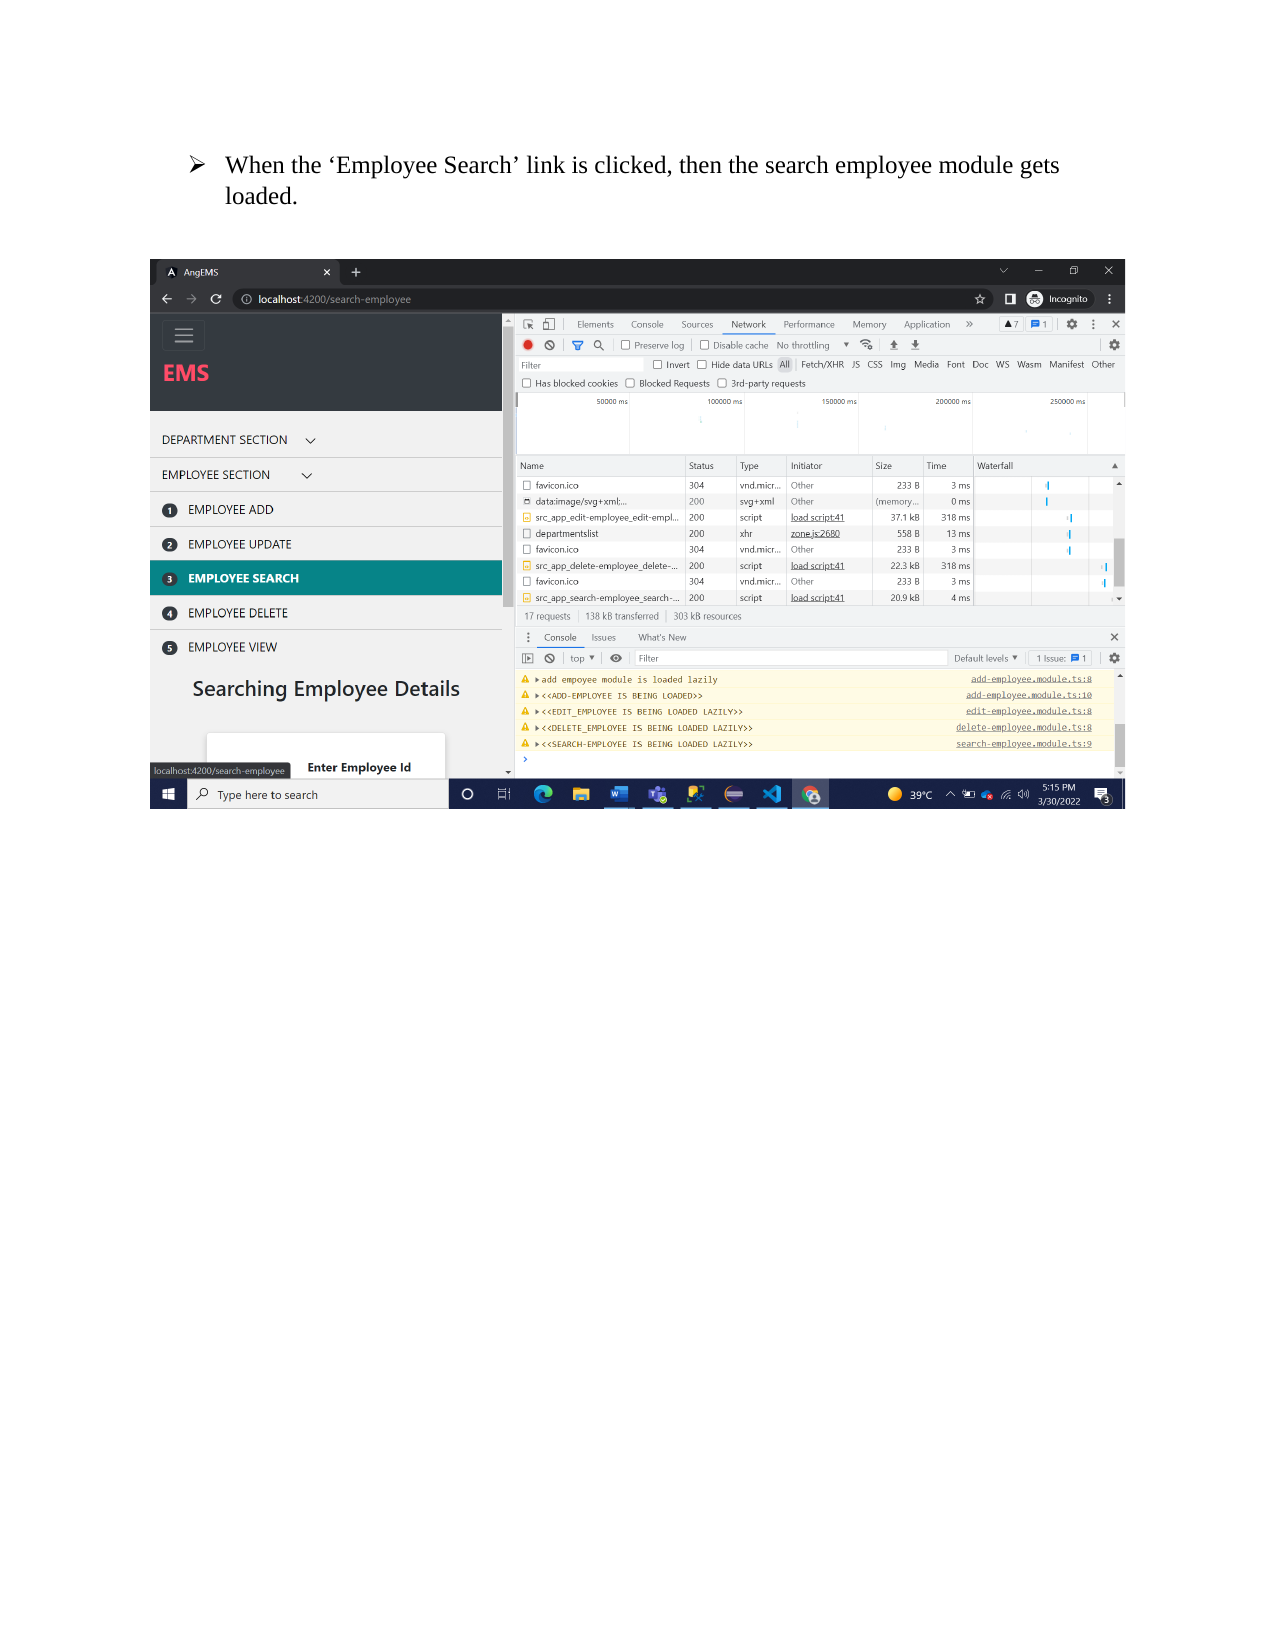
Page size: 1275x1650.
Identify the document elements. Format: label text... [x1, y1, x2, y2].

picture [150, 259, 1125, 809]
list When the ‘Employee Search’ link is clicked, then the search employee module gets loaded. [187, 150, 1125, 210]
